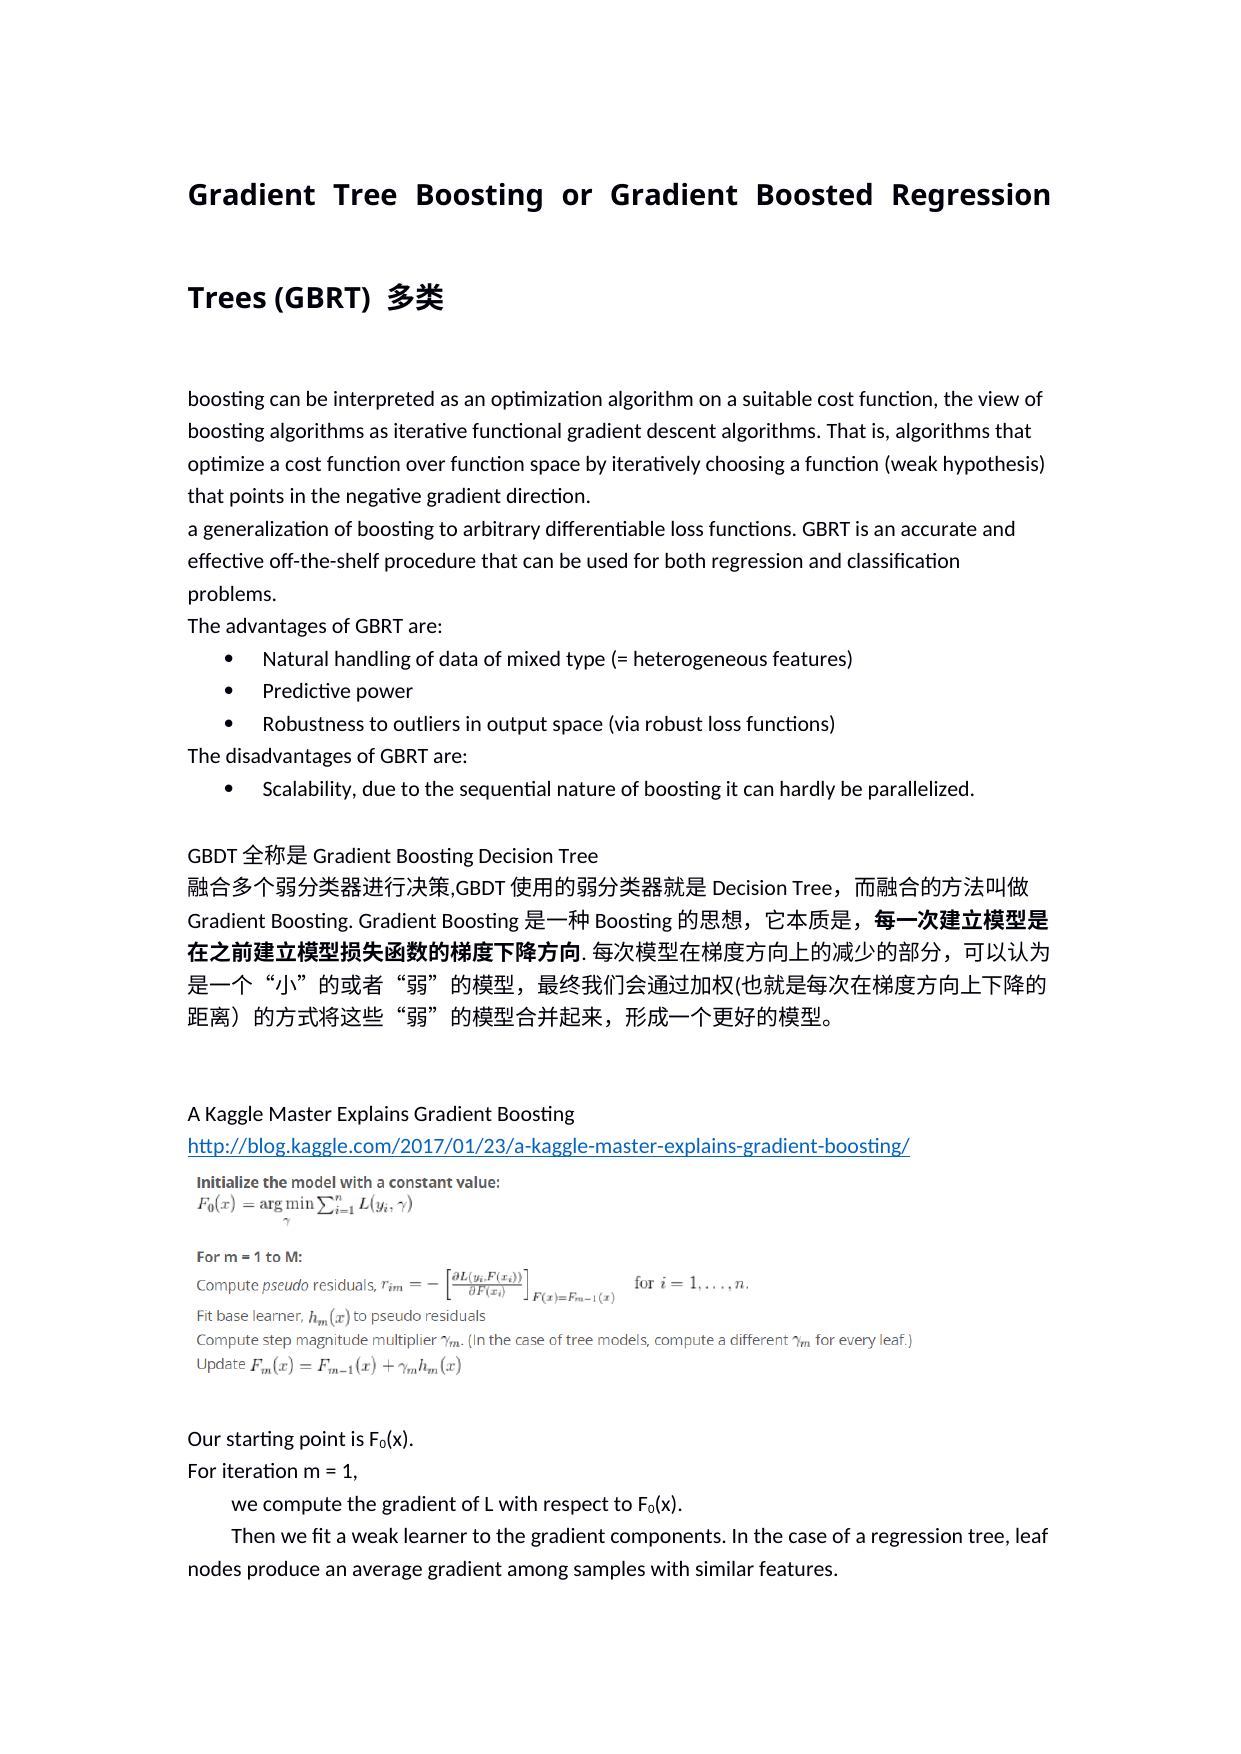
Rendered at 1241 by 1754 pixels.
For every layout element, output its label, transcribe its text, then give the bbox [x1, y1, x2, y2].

text boosting can be interpreted as an optimization algorithm on a suitable cost function, the view of boosting algorithms as iterative functional gradient descent algorithms. That is, algorithms that optimize a cost function over function space by iteratively choosing a function (weak hypothesis) that points in the negative gradient direction. [187, 382, 1053, 512]
text Our starting point is F0(x). [187, 1422, 1053, 1455]
text GBDT 全称是 Gradient Boosting Decision Tree [187, 837, 1053, 870]
text A Kaggle Master Explains Gradient Boosting [187, 1097, 1053, 1130]
text a generalization of boosting to arbitrary differentiable loss functions. GBRT is an accurate and effective off-the-shelf procedure that can be used for both regression and classification problems. [187, 512, 1053, 610]
subtitle Gradient Tree Boosting or Gradient Boosted Regression Trees (GBRT) 多类 [187, 162, 1053, 328]
text The advantages of GBRT are: [187, 610, 1053, 642]
list Robustness to outliers in output space (via robust loss functions) [225, 707, 1053, 740]
list Predictive power [225, 675, 1053, 707]
text http://blog.kaggle.com/2017/01/23/a-kaggle-master-explains-gradient-boosting/ [187, 1130, 1053, 1162]
text For iteration m = 1, [187, 1455, 1053, 1487]
text The disadvantages of GBRT are: [187, 740, 1053, 772]
list Scalability, due to the sequential nature of boosting it can hardly be parallelized. [225, 772, 1053, 805]
text Then we fit a weak learner to the gradient components. In the case of a regression tree, leaf nodes produce an average gradient among samples with similar features. [187, 1520, 1053, 1585]
text we compute the gradient of L with respect to F0(x). [187, 1487, 1053, 1520]
picture [187, 1169, 920, 1383]
list Natural handling of data of mixed type (= heterogeneous features) [225, 642, 1053, 675]
text 融合多个弱分类器进行决策,GBDT 使用的弱分类器就是 Decision Tree，而融合的方法叫做 Gradient Boosting. Gradient Boosting 是一种 Boosting 的思想，它本质是，每一次建立模型是在之前建立模型损失函数的梯度下降方向. 每次模型在梯度方向上的减少的部分，可以认为是一个“小”的或者“弱”的模型，最终我们会通过加权(也就是每次在梯度方向上下降的距离）的方式将这些“弱”的模型合并起来，形成一个更好的模型。 [187, 870, 1053, 1032]
